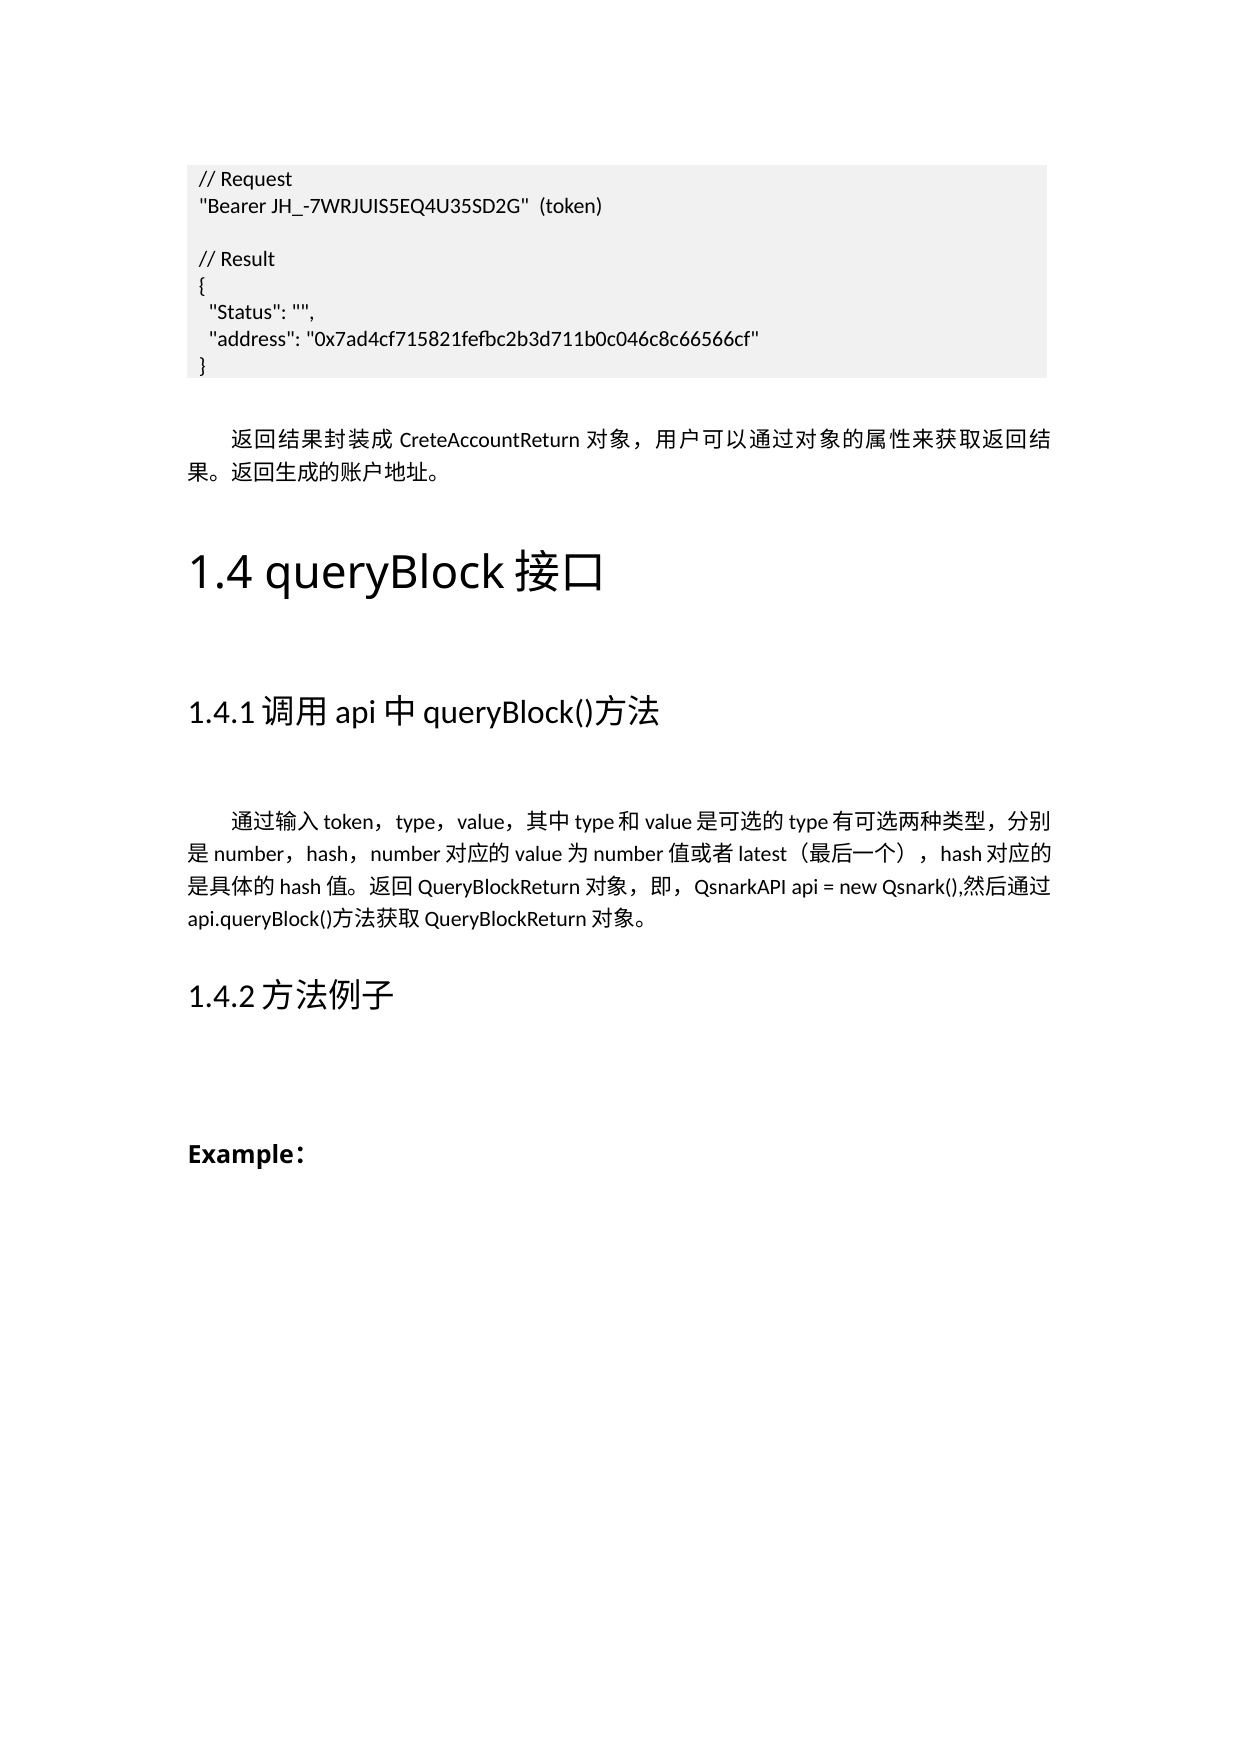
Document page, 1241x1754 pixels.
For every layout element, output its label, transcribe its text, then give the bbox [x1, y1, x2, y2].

subtitle 1.4 queryBlock接口 [187, 519, 1053, 617]
table_header // Request "Bearer JH_-7WRJUIS5EQ4U35SD2G" (token) // Result { "Status": "", "address": "0x7ad4cf715821fefbc2b3d711b0c046c8c66566cf" } [187, 165, 1047, 378]
subtitle 1.4.1调用api中queryBlock()方法 [187, 677, 1053, 742]
text 返回结果封装成CreteAccountReturn对象，用户可以通过对象的属性来获取返回结果。返回生成的账户地址。 [187, 422, 1053, 487]
text Example： [187, 1120, 1053, 1185]
text api.queryBlock()方法获取QueryBlockReturn对象。 [187, 901, 1053, 933]
subtitle 1.4.2方法例子 [187, 960, 1053, 1025]
text 通过输入token，type，value，其中type和value是可选的type有可选两种类型，分别是number，hash，number对应的value为number值或者latest（最后一个），hash对应的是具体的hash值。返回QueryBlockReturn对象，即，QsnarkAPI api = new Qsnark(),然后通过 [187, 803, 1053, 901]
